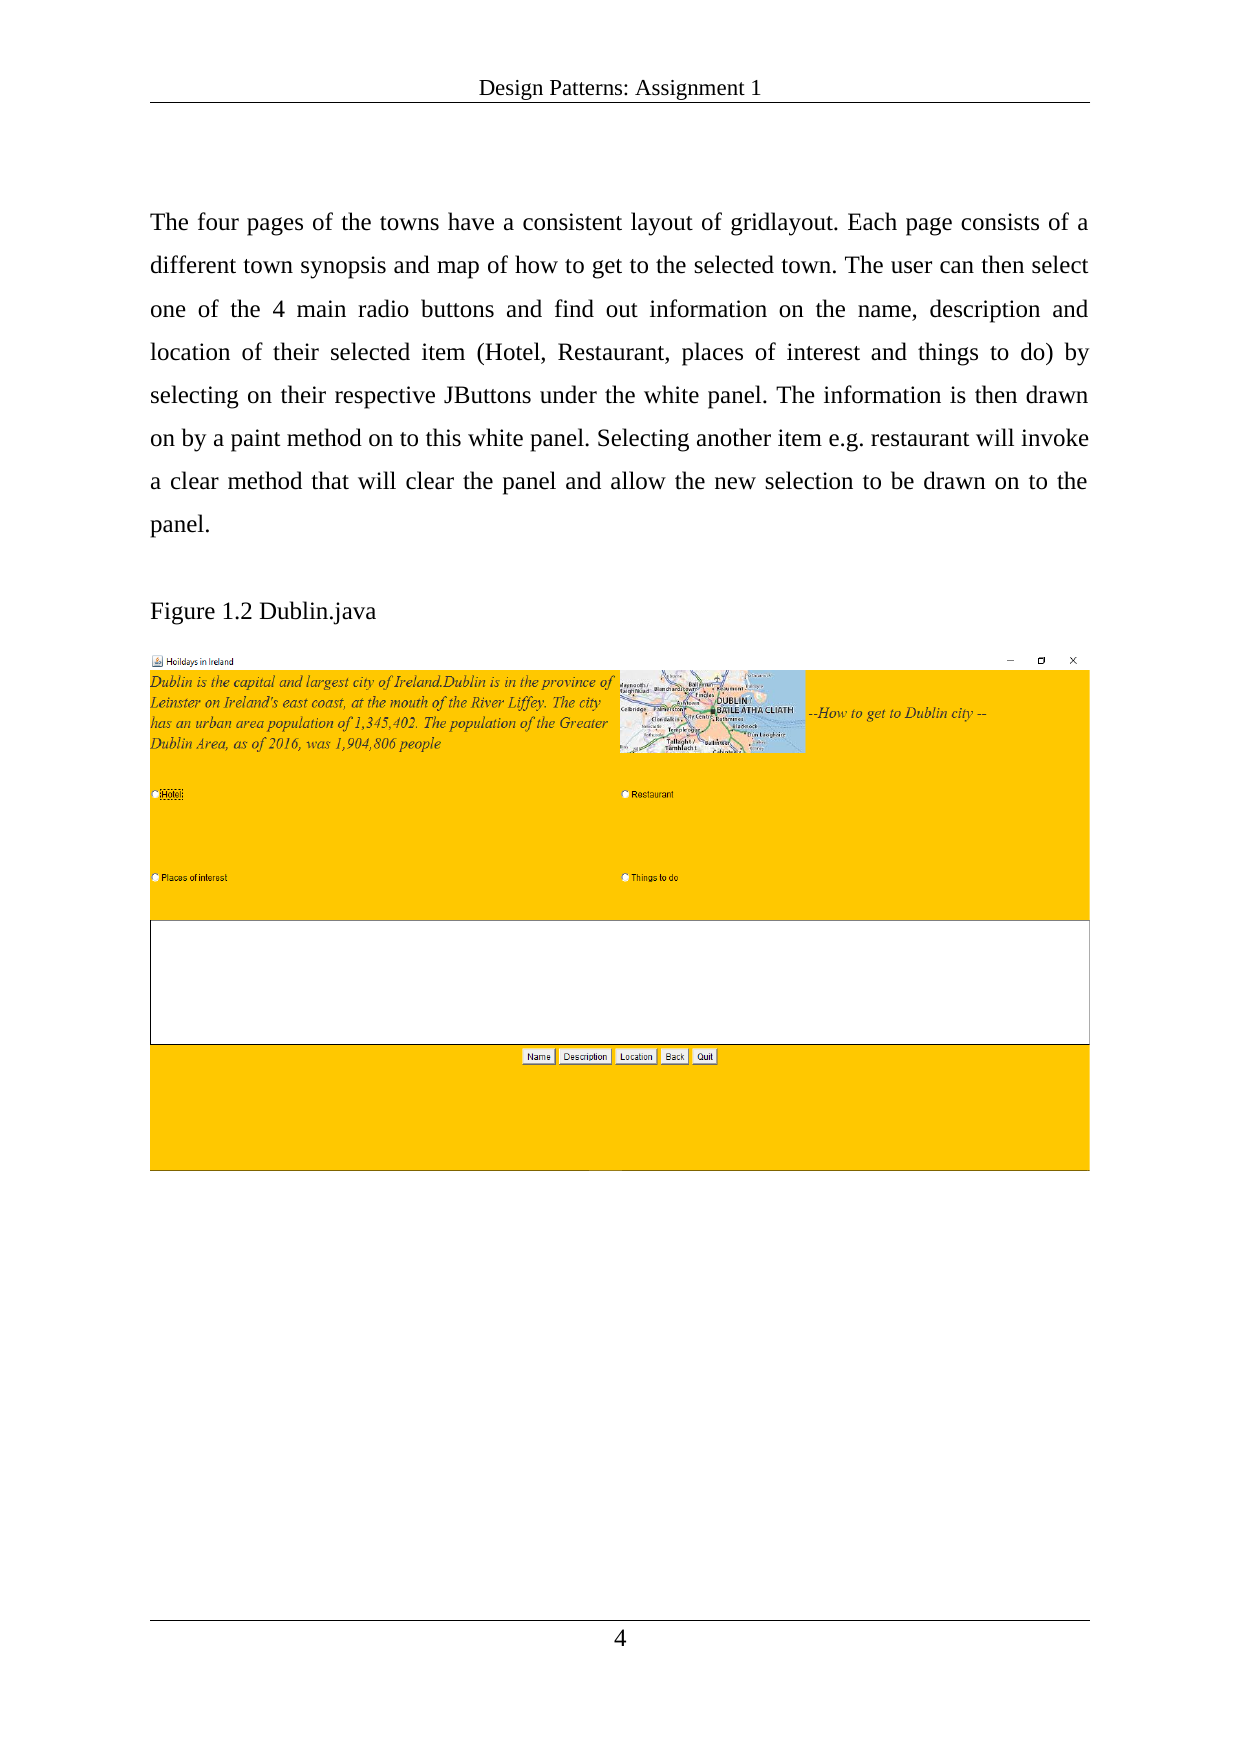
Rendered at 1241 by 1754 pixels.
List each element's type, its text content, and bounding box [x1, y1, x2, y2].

subtitle Figure 1.2 Dublin.java [150, 596, 1090, 625]
picture [150, 653, 1090, 1171]
text The four pages of the towns have a consistent layout of gridlayout. Each page consists of a different town synopsis and map of how to get to the selected town. The user can then select one of the 4 main radio buttons and find out information on the name, description and location of their selected item (Hotel, Restaurant, places of interest and things to do) by selecting on their respective JButtons under the white panel. The information is then drawn on by a paint method on to this white panel. Selecting another item e.g. restaurant will invoke a clear method that will clear the panel and allow the new selection to be drawn on to the panel. [150, 207, 1090, 538]
